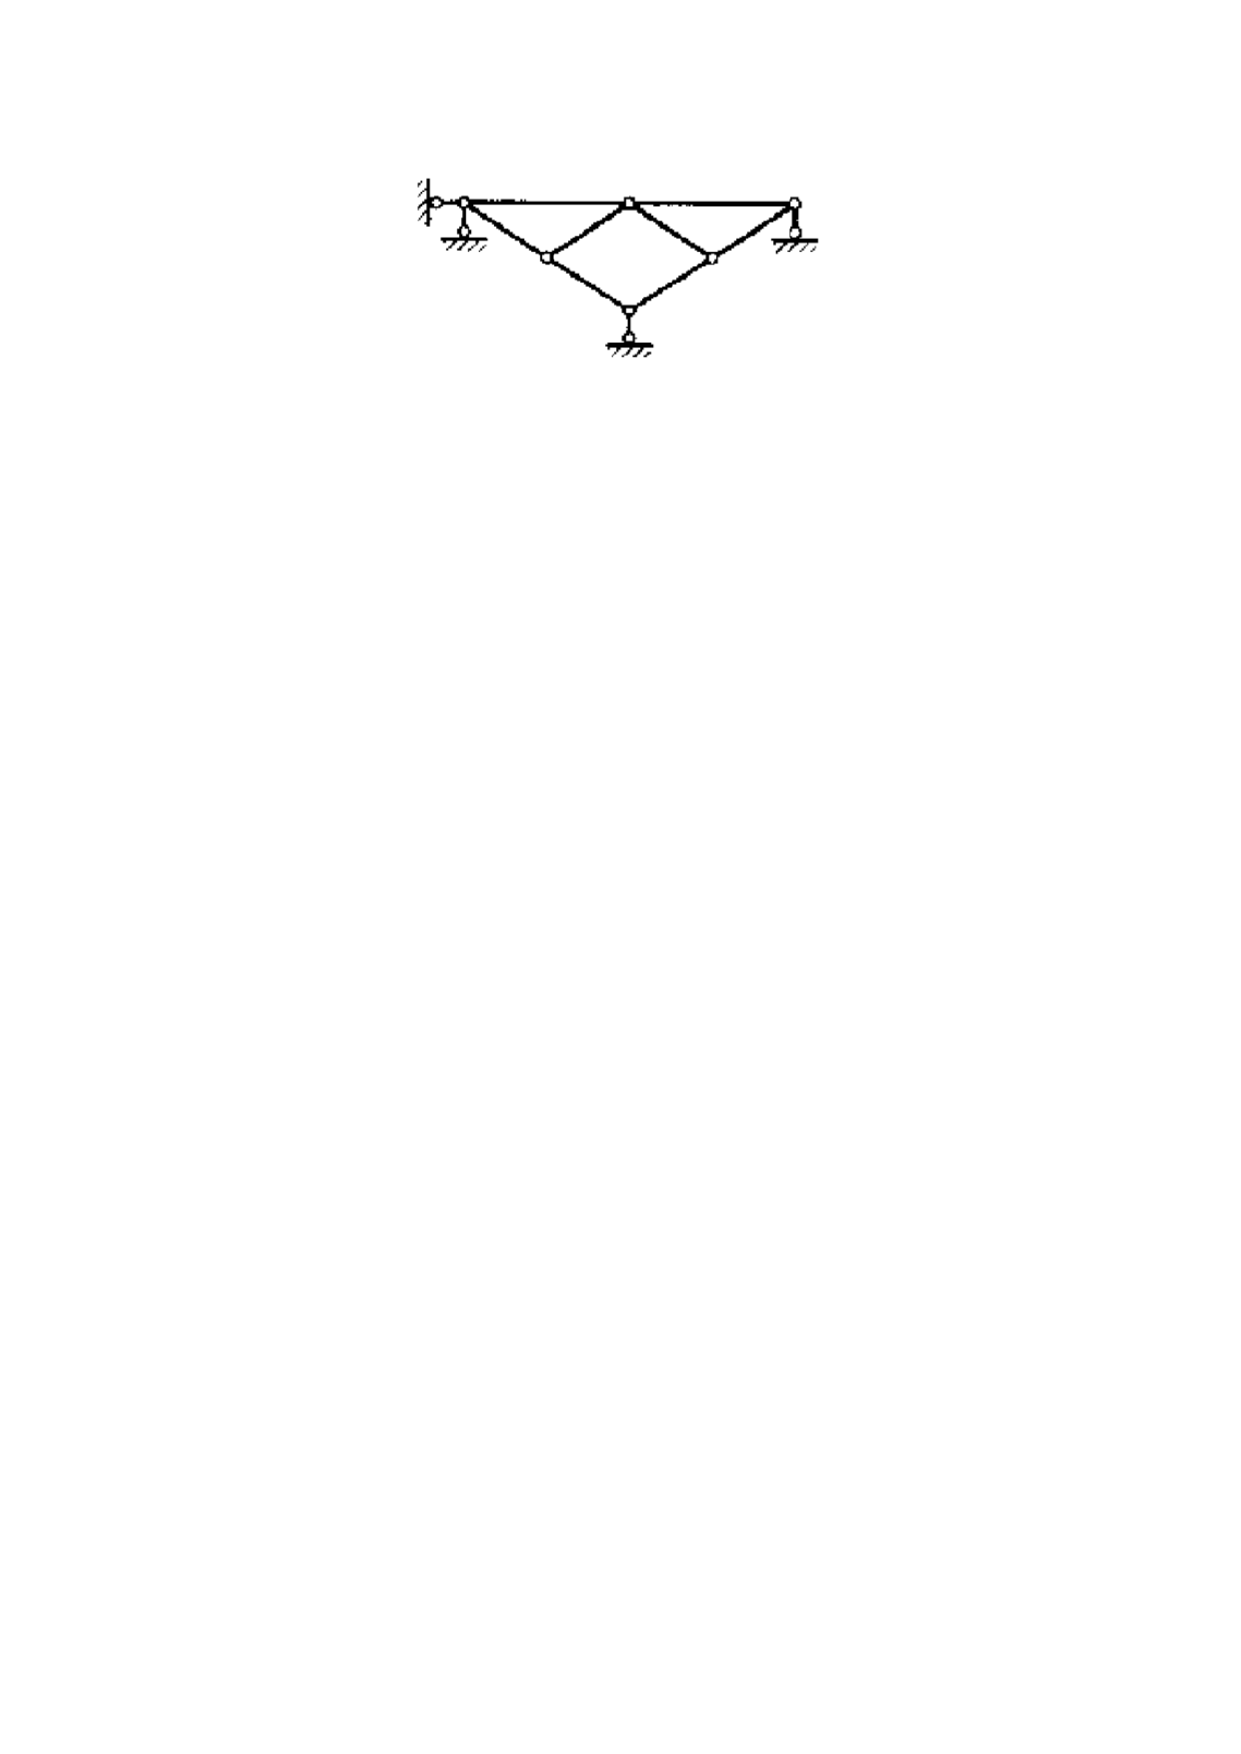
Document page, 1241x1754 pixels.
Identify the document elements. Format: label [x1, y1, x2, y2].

picture [406, 162, 834, 373]
